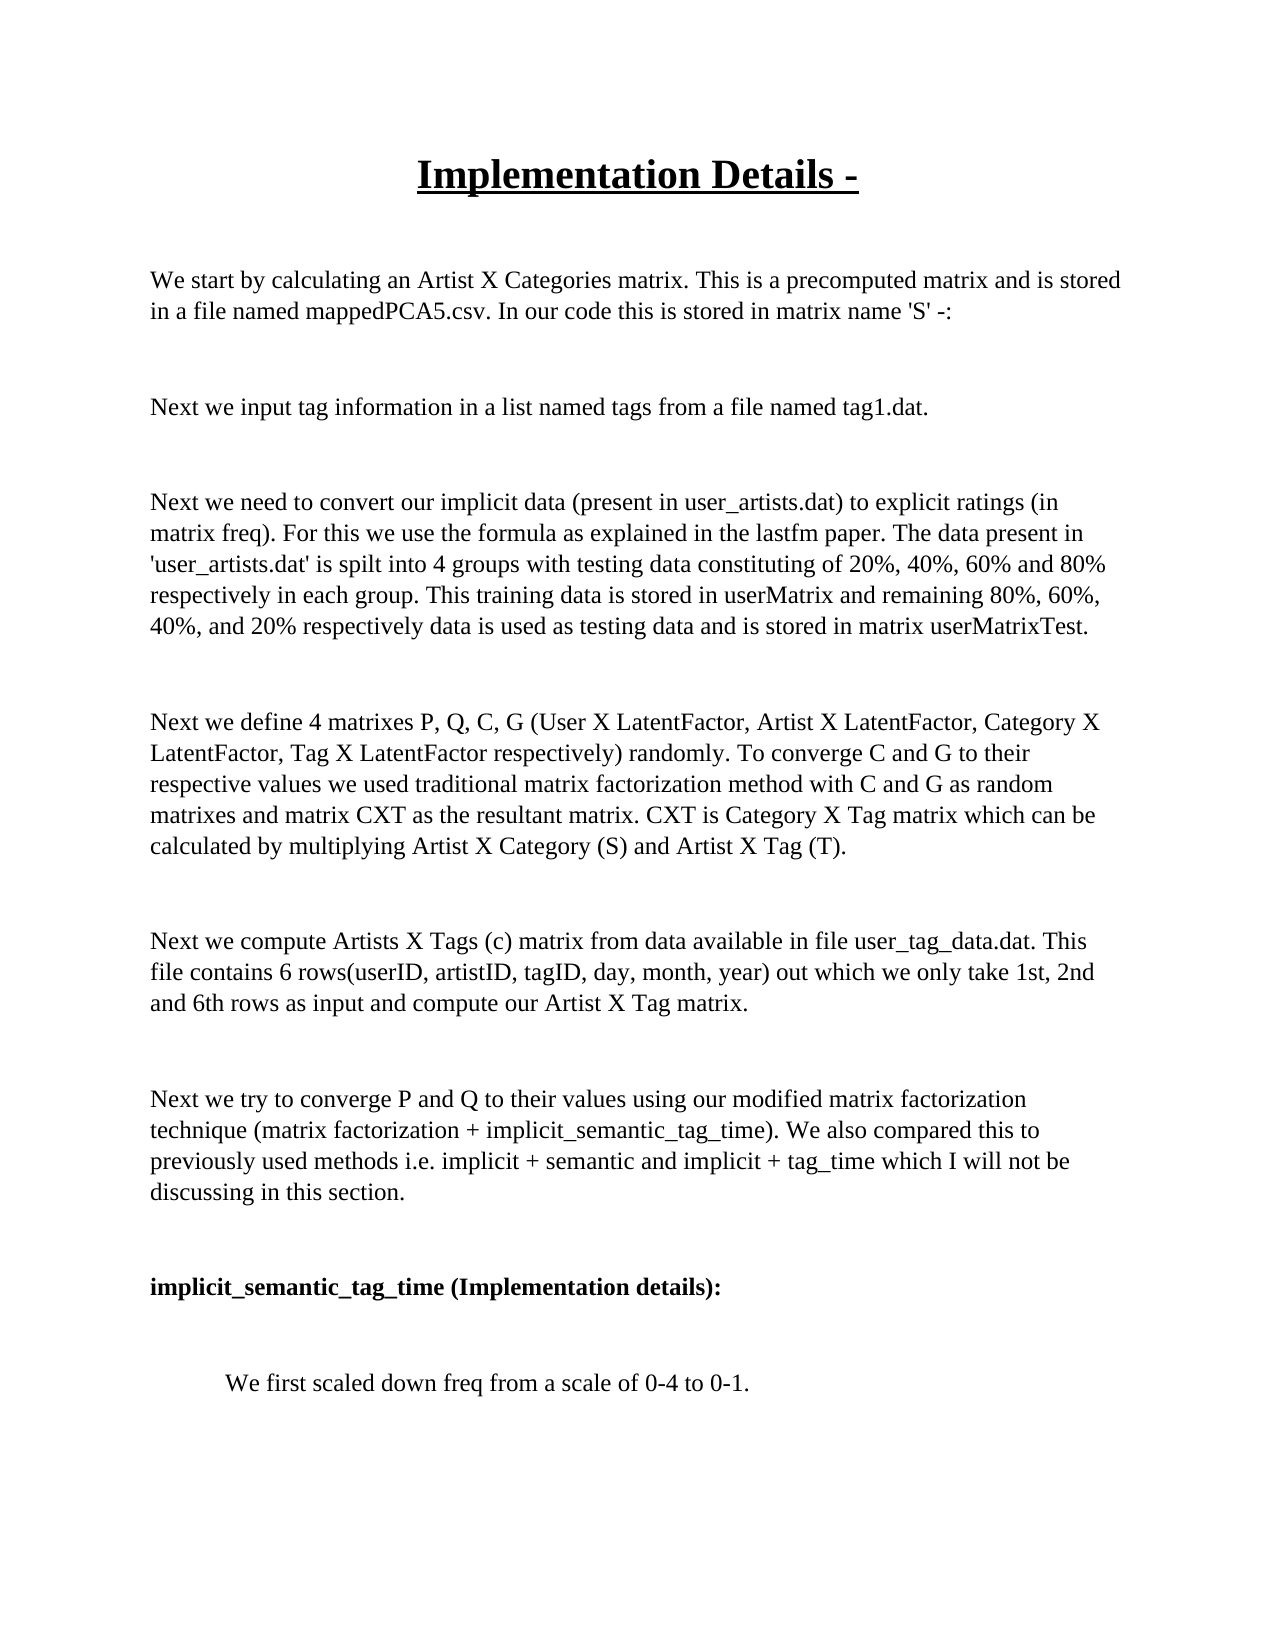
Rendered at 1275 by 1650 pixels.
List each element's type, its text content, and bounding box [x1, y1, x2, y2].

text Implementation Details - [150, 150, 1125, 198]
text Next we define 4 matrixes P, Q, C, G (User X LatentFactor, Artist X LatentFactor, Category X LatentFactor, Tag X LatentFactor respectively) randomly. To converge C and G to their respective values we used traditional matrix factorization method with C and G as random matrixes and matrix CXT as the resultant matrix. CXT is Category X Tag matrix which can be calculated by multiplying Artist X Category (S) and Artist X Tag (T). [150, 707, 1125, 859]
text We first scaled down freq from a scale of 0-4 to 0-1. [150, 1368, 1125, 1396]
text Next we try to converge P and Q to their values using our modified matrix factorization technique (matrix factorization + implicit_semantic_tag_time). We also compared this to previously used methods i.e. implicit + semantic and implicit + tag_time which I will not be discussing in this section. [150, 1084, 1125, 1206]
text Next we input tag information in a list named tags from a file named tag1.dat. [150, 392, 1125, 420]
text implicit_semantic_tag_time (Implementation details): [150, 1272, 1125, 1301]
text Next we need to convert our implicit data (present in user_artists.dat) to explicit ratings (in matrix freq). For this we use the formula as explained in the lastfm paper. The data present in 'user_artists.dat' is spilt into 4 groups with testing data constituting of 20%, 40%, 60% and 80% respectively in each group. This training data is stored in userMatrix and remaining 80%, 60%, 40%, and 20% respectively data is used as testing data and is stored in matrix userMatrixTest. [150, 487, 1125, 640]
text Next we compute Artists X Tags (c) matrix from data available in file user_tag_data.dat. This file contains 6 rows(userID, artistID, tagID, day, month, year) out which we only take 1st, 2nd and 6th rows as input and compute our Artist X Tag matrix. [150, 926, 1125, 1017]
text We start by calculating an Artist X Categories matrix. This is a precomputed matrix and is stored in a file named mappedPCA5.csv. In our code this is stored in matrix name 'S' -: [150, 265, 1125, 325]
